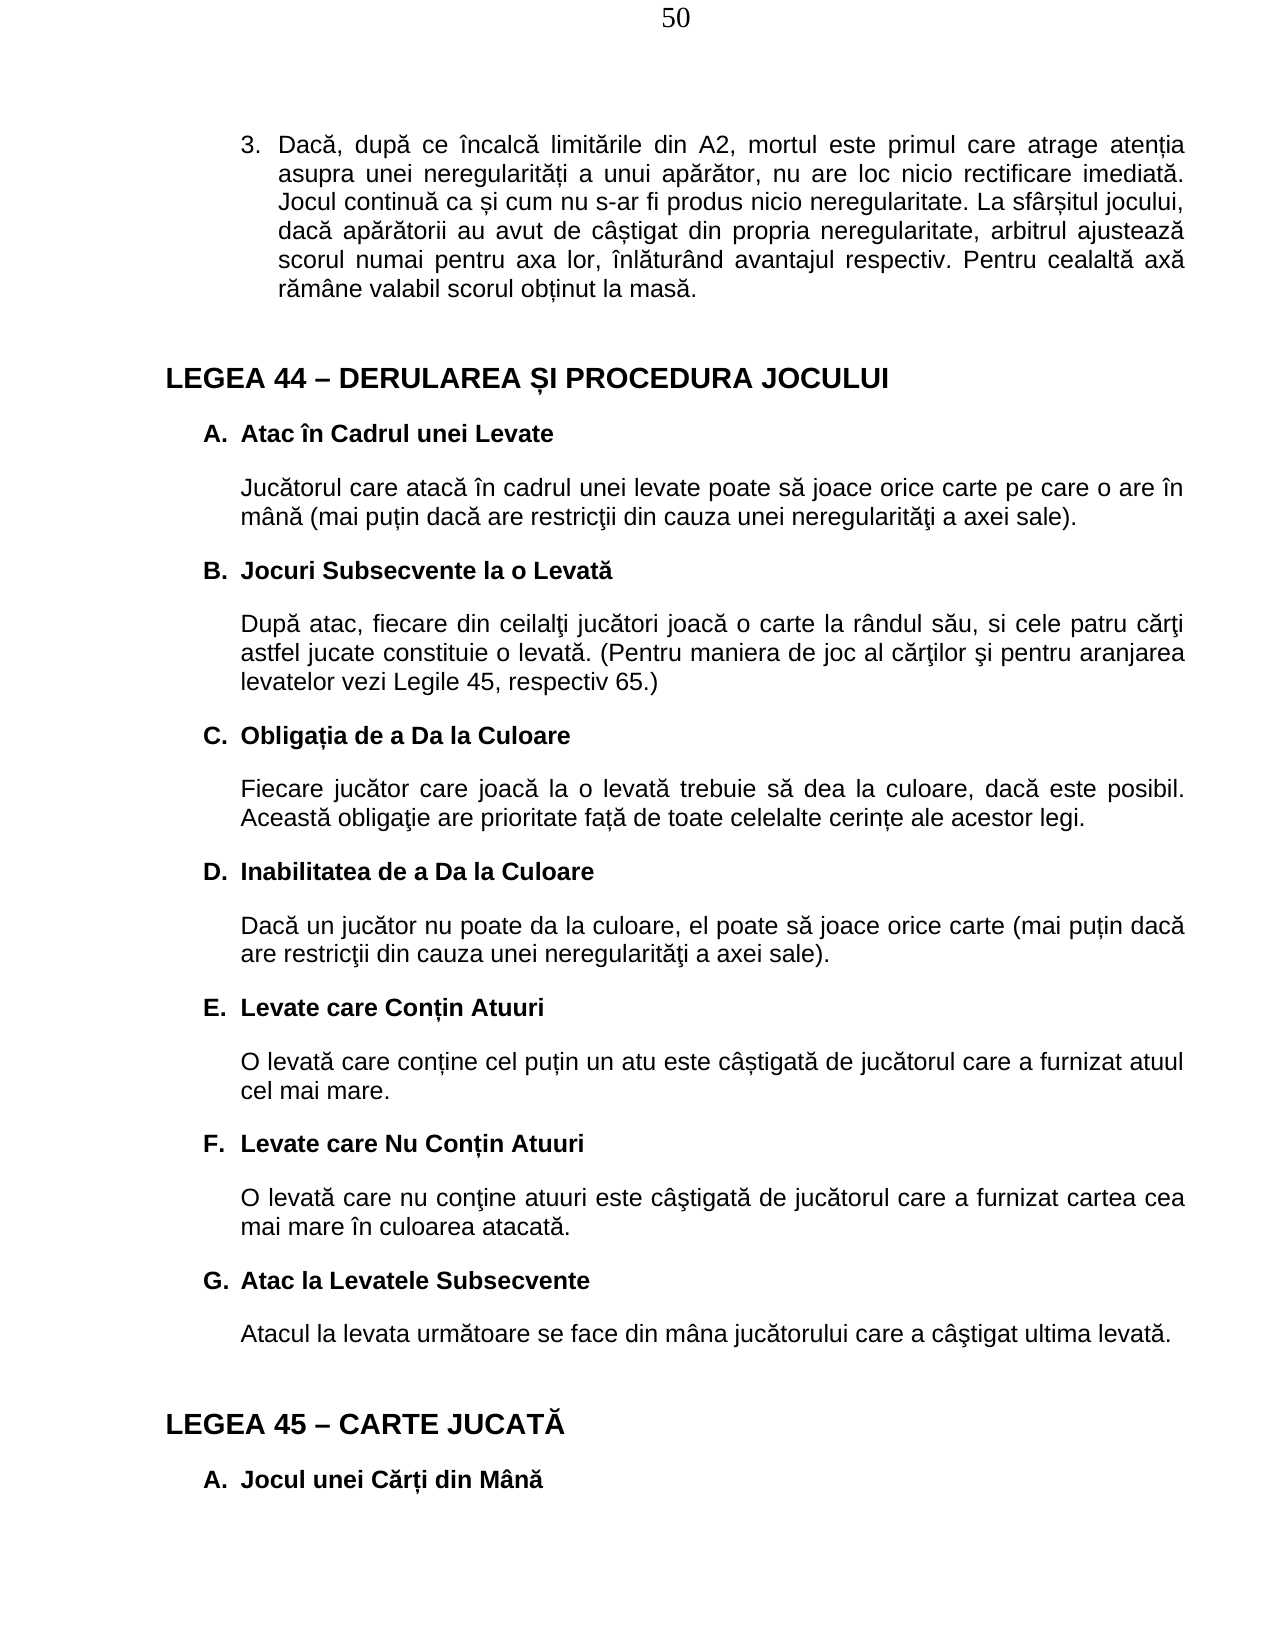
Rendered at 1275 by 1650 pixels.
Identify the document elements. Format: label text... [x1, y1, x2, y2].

subtitle Inabilitatea de a Da la Culoare [203, 857, 1186, 886]
text O levată care nu conţine atuuri este câştigată de jucătorul care a furnizat cartea cea mai mare în culoarea atacată. [240, 1183, 1186, 1241]
list Dacă, după ce încalcă limitările din A2, mortul este primul care atrage atenția asupra unei neregularități a unui apărător, nu are loc nicio rectificare imediată. Jocul continuă ca și cum nu s-ar fi produs nicio neregularitate. La sfârșitul jocului, dacă apărătorii au avut de câștigat din propria neregularitate, arbitrul ajustează scorul numai pentru axa lor, înlăturând avantajul respectiv. Pentru cealaltă axă rămâne valabil scorul obținut la masă. [240, 130, 1186, 302]
text Jucătorul care atacă în cadrul unei levate poate să joace orice carte pe care o are în mână (mai puțin dacă are restricţii din cauza unei neregularităţi a axei sale). [240, 473, 1186, 531]
text Dacă un jucător nu poate da la culoare, el poate să joace orice carte (mai puțin dacă are restricţii din cauza unei neregularităţi a axei sale). [240, 911, 1186, 968]
subtitle Jocul unei Cărți din Mână [203, 1465, 1186, 1494]
text O levată care conține cel puțin un atu este câștigată de jucătorul care a furnizat atuul cel mai mare. [240, 1047, 1186, 1104]
subtitle Levate care Nu Conțin Atuuri [203, 1129, 1186, 1158]
subtitle Jocuri Subsecvente la o Levată [203, 556, 1186, 584]
subtitle LEGEA 45 – CARTE JUCATĂ [165, 1407, 1186, 1440]
subtitle Atac la Levatele Subsecvente [203, 1266, 1186, 1294]
subtitle LEGEA 44 – DERULAREA ȘI PROCEDURA JOCULUI [165, 361, 1186, 394]
text După atac, fiecare din ceilalţi jucători joacă o carte la rândul său, si cele patru cărţi astfel jucate constituie o levată. (Pentru maniera de joc al cărţilor şi pentru aranjarea levatelor vezi Legile 45, respectiv 65.) [240, 609, 1186, 696]
subtitle Levate care Conțin Atuuri [203, 993, 1186, 1022]
text Fiecare jucător care joacă la o levată trebuie să dea la culoare, dacă este posibil. Această obligaţie are prioritate față de toate celelalte cerințe ale acestor legi. [240, 774, 1186, 832]
subtitle Atac în Cadrul unei Levate [203, 419, 1186, 448]
text Atacul la levata următoare se face din mâna jucătorului care a câştigat ultima levată. [240, 1319, 1186, 1348]
subtitle Obligația de a Da la Culoare [203, 721, 1186, 749]
